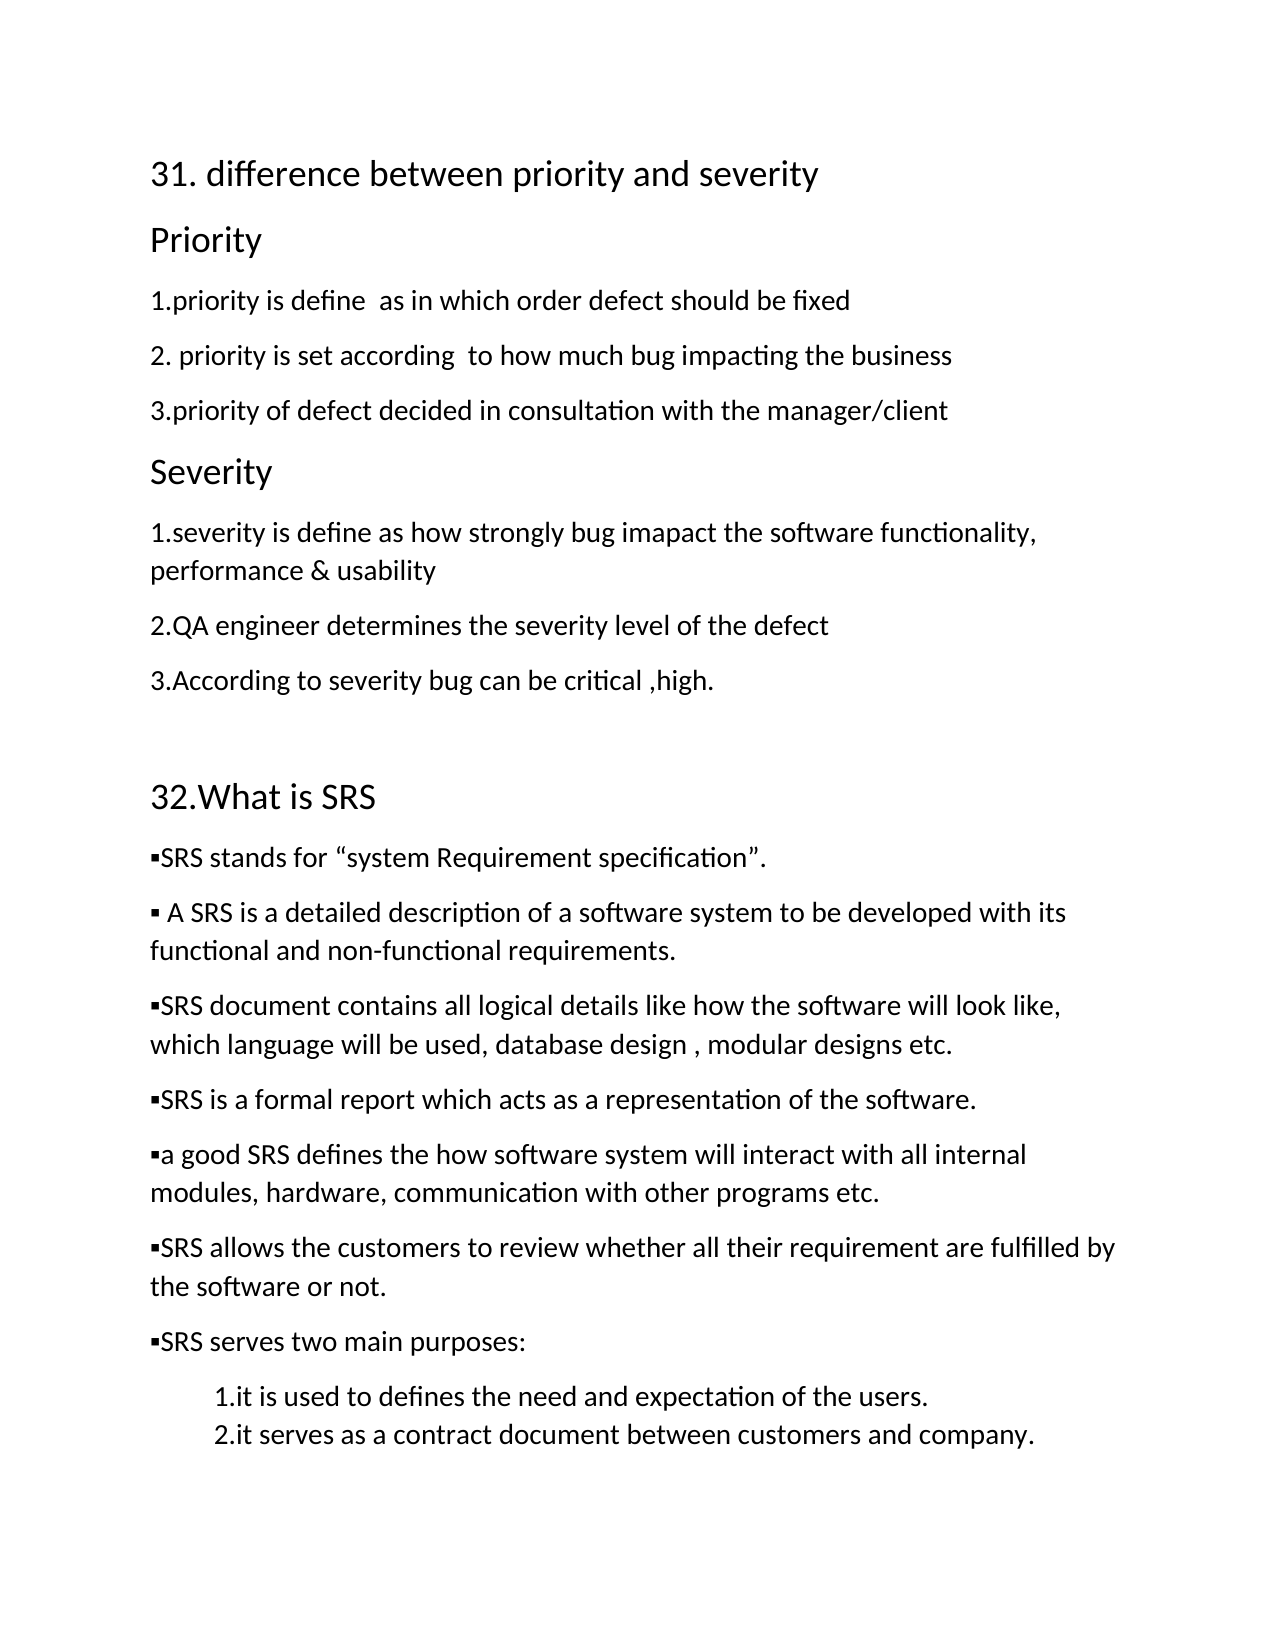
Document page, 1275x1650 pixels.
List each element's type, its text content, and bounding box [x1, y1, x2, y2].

text ▪SRS allows the customers to review whether all their requirement are fulfilled by the software or not. [150, 1229, 1125, 1304]
text 1.priority is define as in which order defect should be fixed [150, 282, 1125, 318]
text 2. priority is set according to how much bug impacting the business [150, 337, 1125, 373]
list 1.it is used to defines the need and expectation of the users. [214, 1378, 1125, 1414]
list 2.it serves as a contract document between customers and company. [214, 1416, 1125, 1452]
text ▪ A SRS is a detailed description of a software system to be developed with its functional and non-functional requirements. [150, 894, 1125, 968]
text 3.priority of defect decided in consultation with the manager/client [150, 392, 1125, 428]
text ▪SRS document contains all logical details like how the software will look like, which language will be used, database design , modular designs etc. [150, 987, 1125, 1061]
text 3.According to severity bug can be critical ,high. [150, 662, 1125, 698]
text Severity [150, 448, 1125, 493]
text 2.QA engineer determines the severity level of the defect [150, 607, 1125, 643]
text 1.severity is define as how strongly bug imapact the software functionality, performance & usability [150, 514, 1125, 588]
text ▪SRS serves two main purposes: [150, 1323, 1125, 1359]
text 32.What is SRS [150, 773, 1125, 818]
text ▪a good SRS defines the how software system will interact with all internal modules, hardware, communication with other programs etc. [150, 1136, 1125, 1210]
text Priority [150, 216, 1125, 262]
text 31. difference between priority and severity [150, 150, 1125, 196]
text ▪SRS is a formal report which acts as a representation of the software. [150, 1081, 1125, 1117]
text ▪SRS stands for “system Requirement specification”. [150, 839, 1125, 874]
